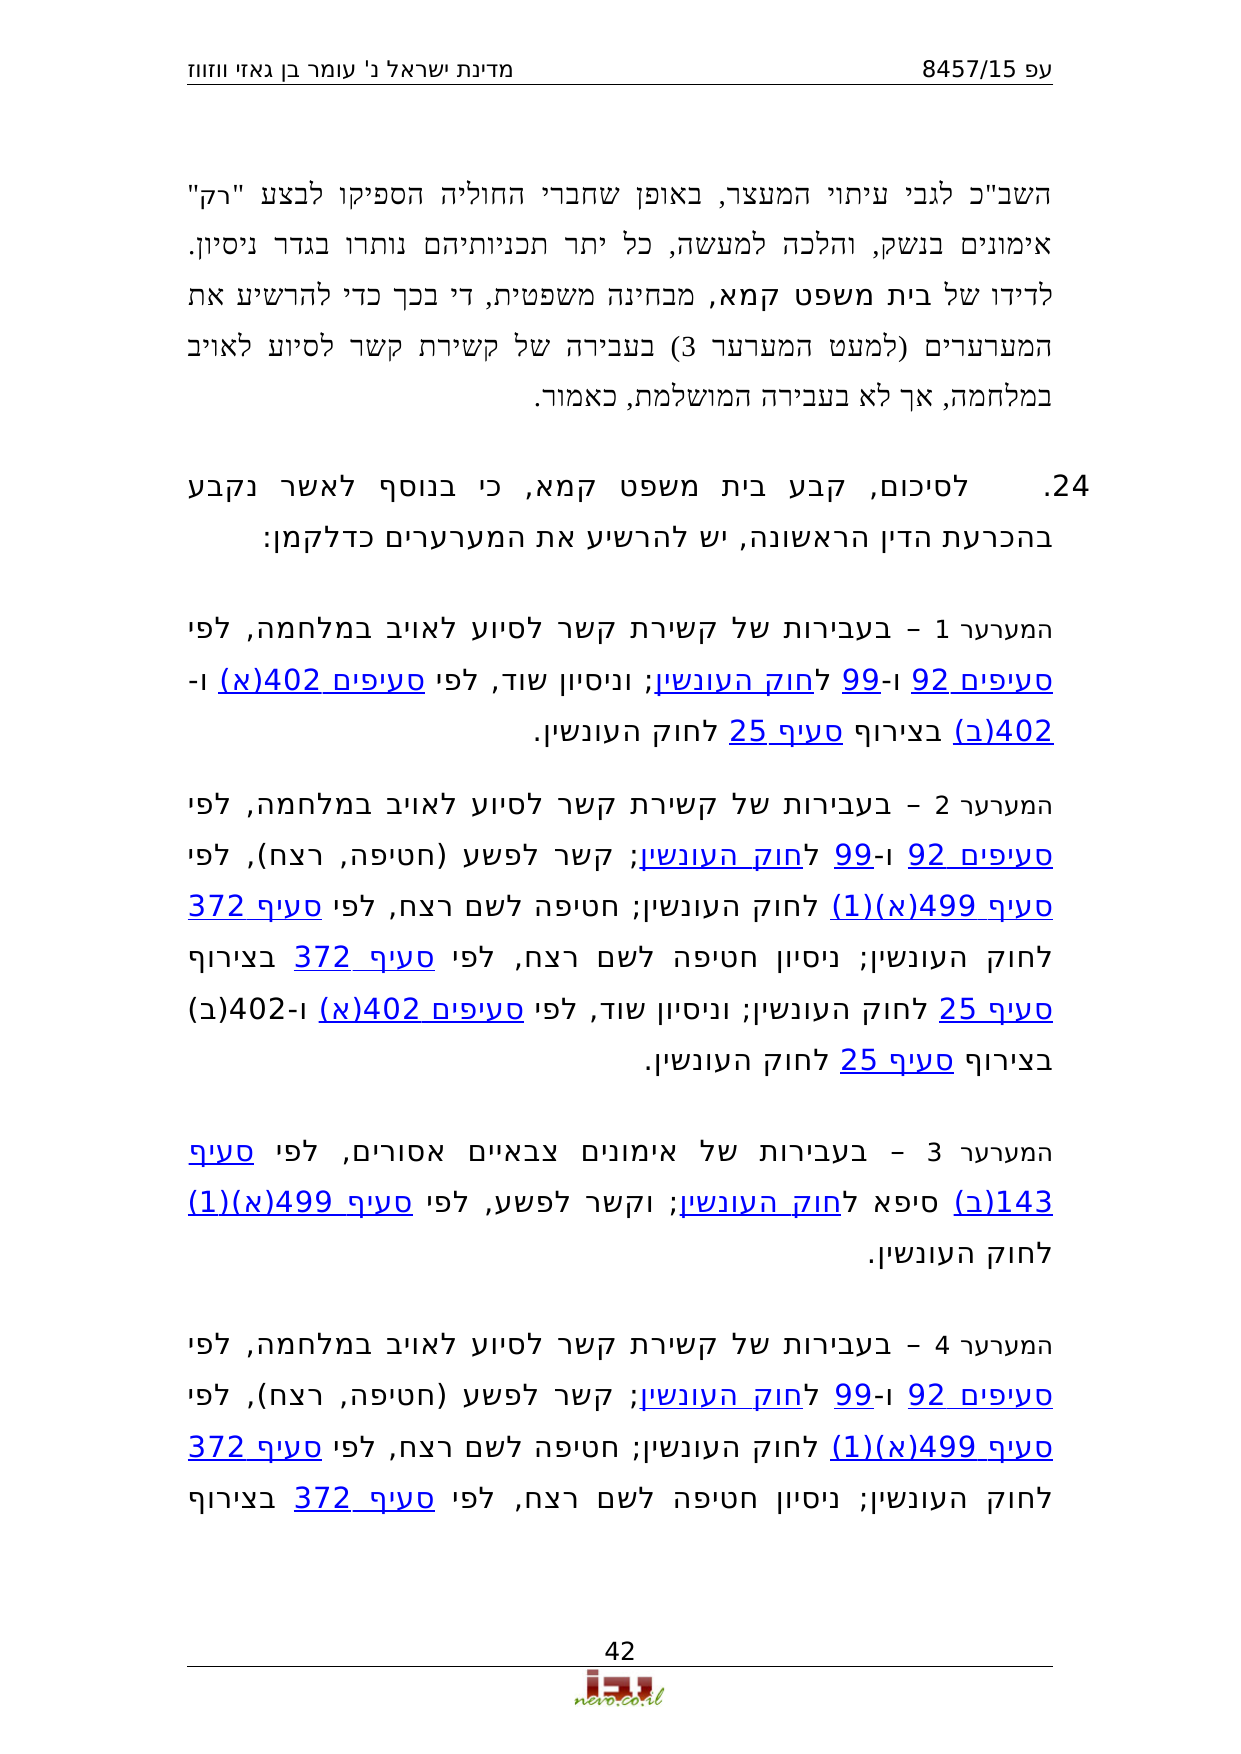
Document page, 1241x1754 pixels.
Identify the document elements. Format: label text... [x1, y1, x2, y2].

picture [574, 1669, 666, 1707]
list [187, 177, 1053, 413]
list לסיכום, קבע בית משפט קמא, כי בנוסף לאשר נקבע בהכרעת הדין הראשונה, יש להרשיע את המערערים כדלקמן: [187, 469, 1053, 555]
text המערער 2 – בעבירות של קשירת קשר לסיוע לאויב במלחמה, לפי סעיפים 92 ו-99 לחוק העונשין; קשר לפשע (חטיפה, רצח), לפי סעיף 499(א)(1) לחוק העונשין; חטיפה לשם רצח, לפי סעיף 372 לחוק העונשין; ניסיון חטיפה לשם רצח, לפי סעיף 372 בצירוף סעיף 25 לחוק העונשין; וניסיון שוד, לפי סעיפים 402(א) ו-402(ב) בצירוף סעיף 25 לחוק העונשין. [187, 787, 1053, 1077]
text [187, 1327, 1053, 1515]
text המערער 3 – בעבירות של אימונים צבאיים אסורים, לפי סעיף 143(ב) סיפא לחוק העונשין; וקשר לפשע, לפי סעיף 499(א)(1) לחוק העונשין. [187, 1134, 1053, 1271]
text המערער 1 – בעבירות של קשירת קשר לסיוע לאויב במלחמה, לפי סעיפים 92 ו-99 לחוק העונשין; וניסיון שוד, לפי סעיפים 402(א) ו-402(ב) בצירוף סעיף 25 לחוק העונשין. [187, 611, 1053, 748]
